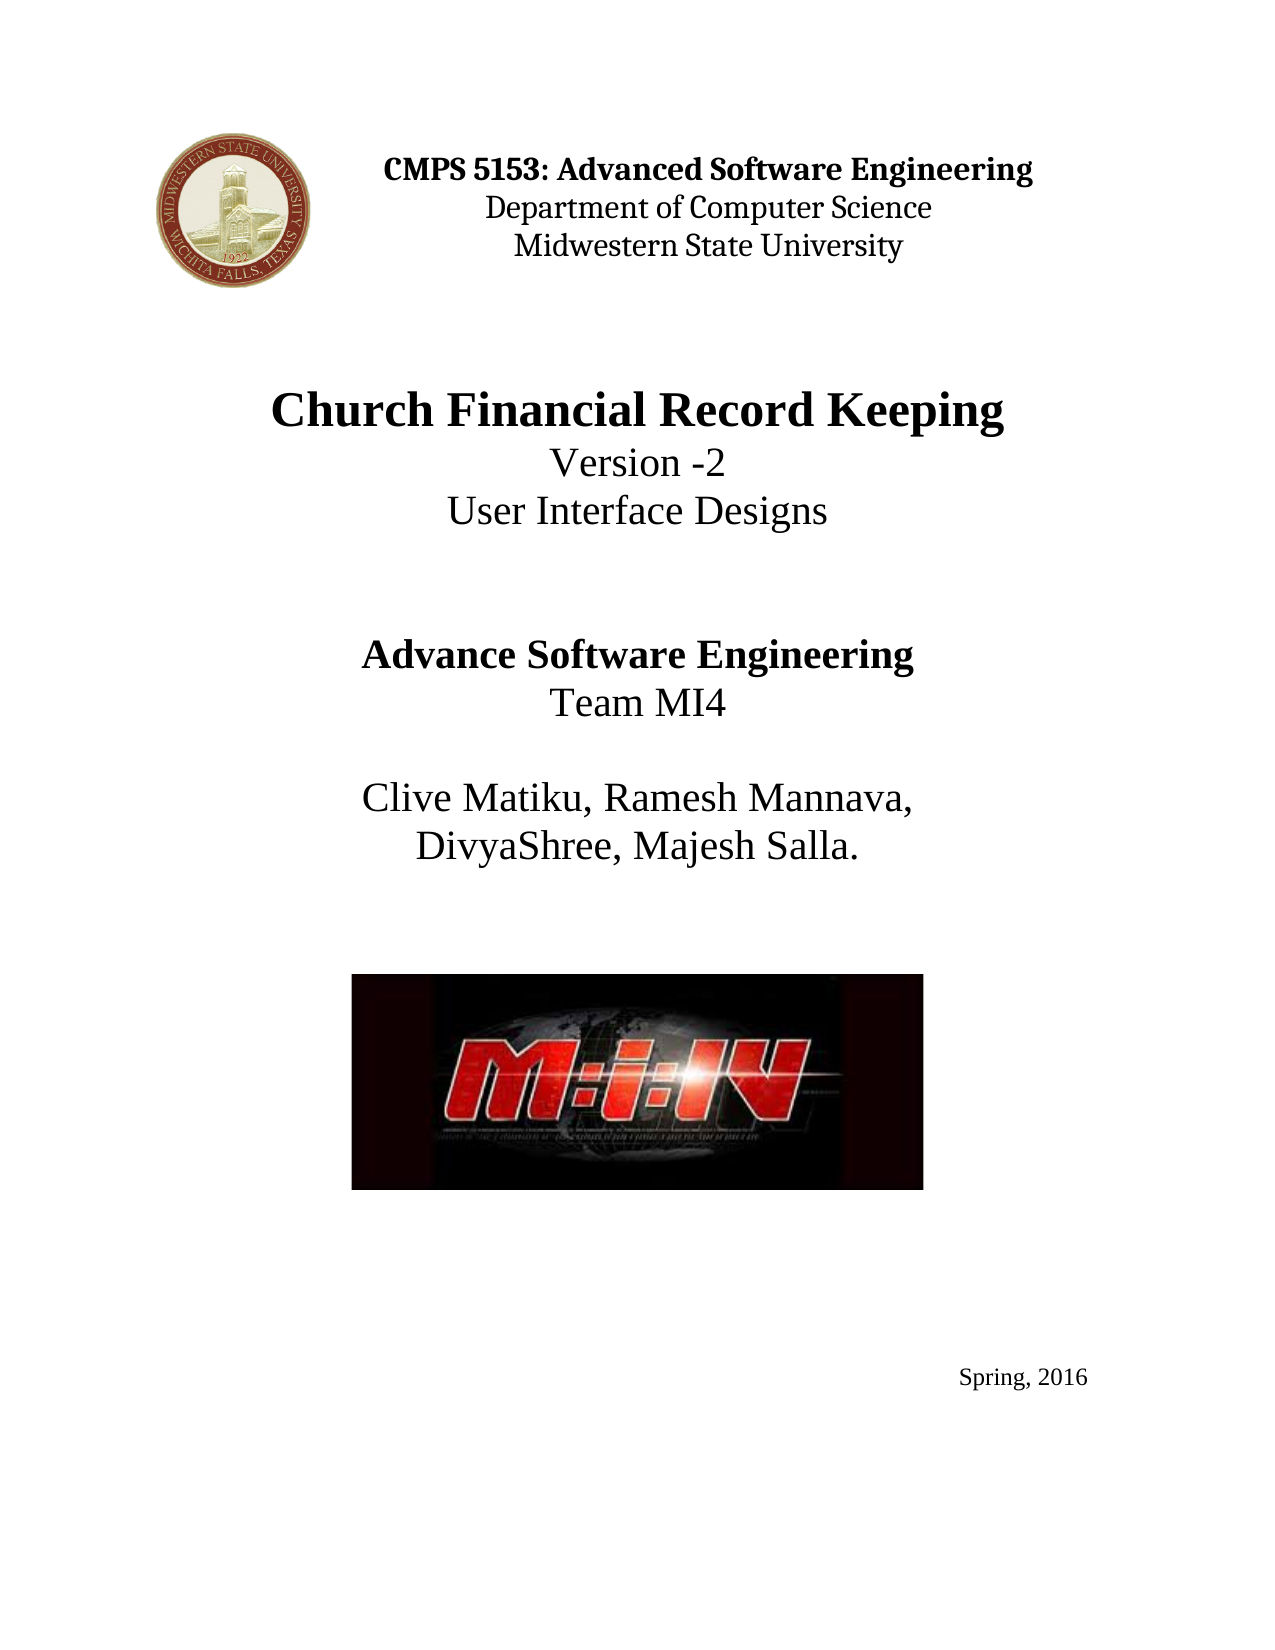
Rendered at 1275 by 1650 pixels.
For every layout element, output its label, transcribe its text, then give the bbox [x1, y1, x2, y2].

text DivyaShree, Majesh Salla. [187, 821, 1087, 869]
text Department of Computer Science [311, 188, 1087, 227]
text Advance Software Engineering [187, 629, 1087, 677]
picture [154, 131, 311, 288]
text Midwestern State University [291, 227, 1087, 265]
picture [351, 974, 924, 1190]
text CMPS 5153: Advanced Software Engineering [289, 150, 1087, 188]
text Spring, 2016 [187, 1362, 1087, 1391]
text Church Financial Record Keeping [187, 380, 1087, 437]
text Version -2 [187, 437, 1087, 485]
text Team MI4 [187, 677, 1087, 725]
text Clive Matiku, Ramesh Mannava, [187, 773, 1087, 821]
text User Interface Designs [187, 485, 1087, 533]
